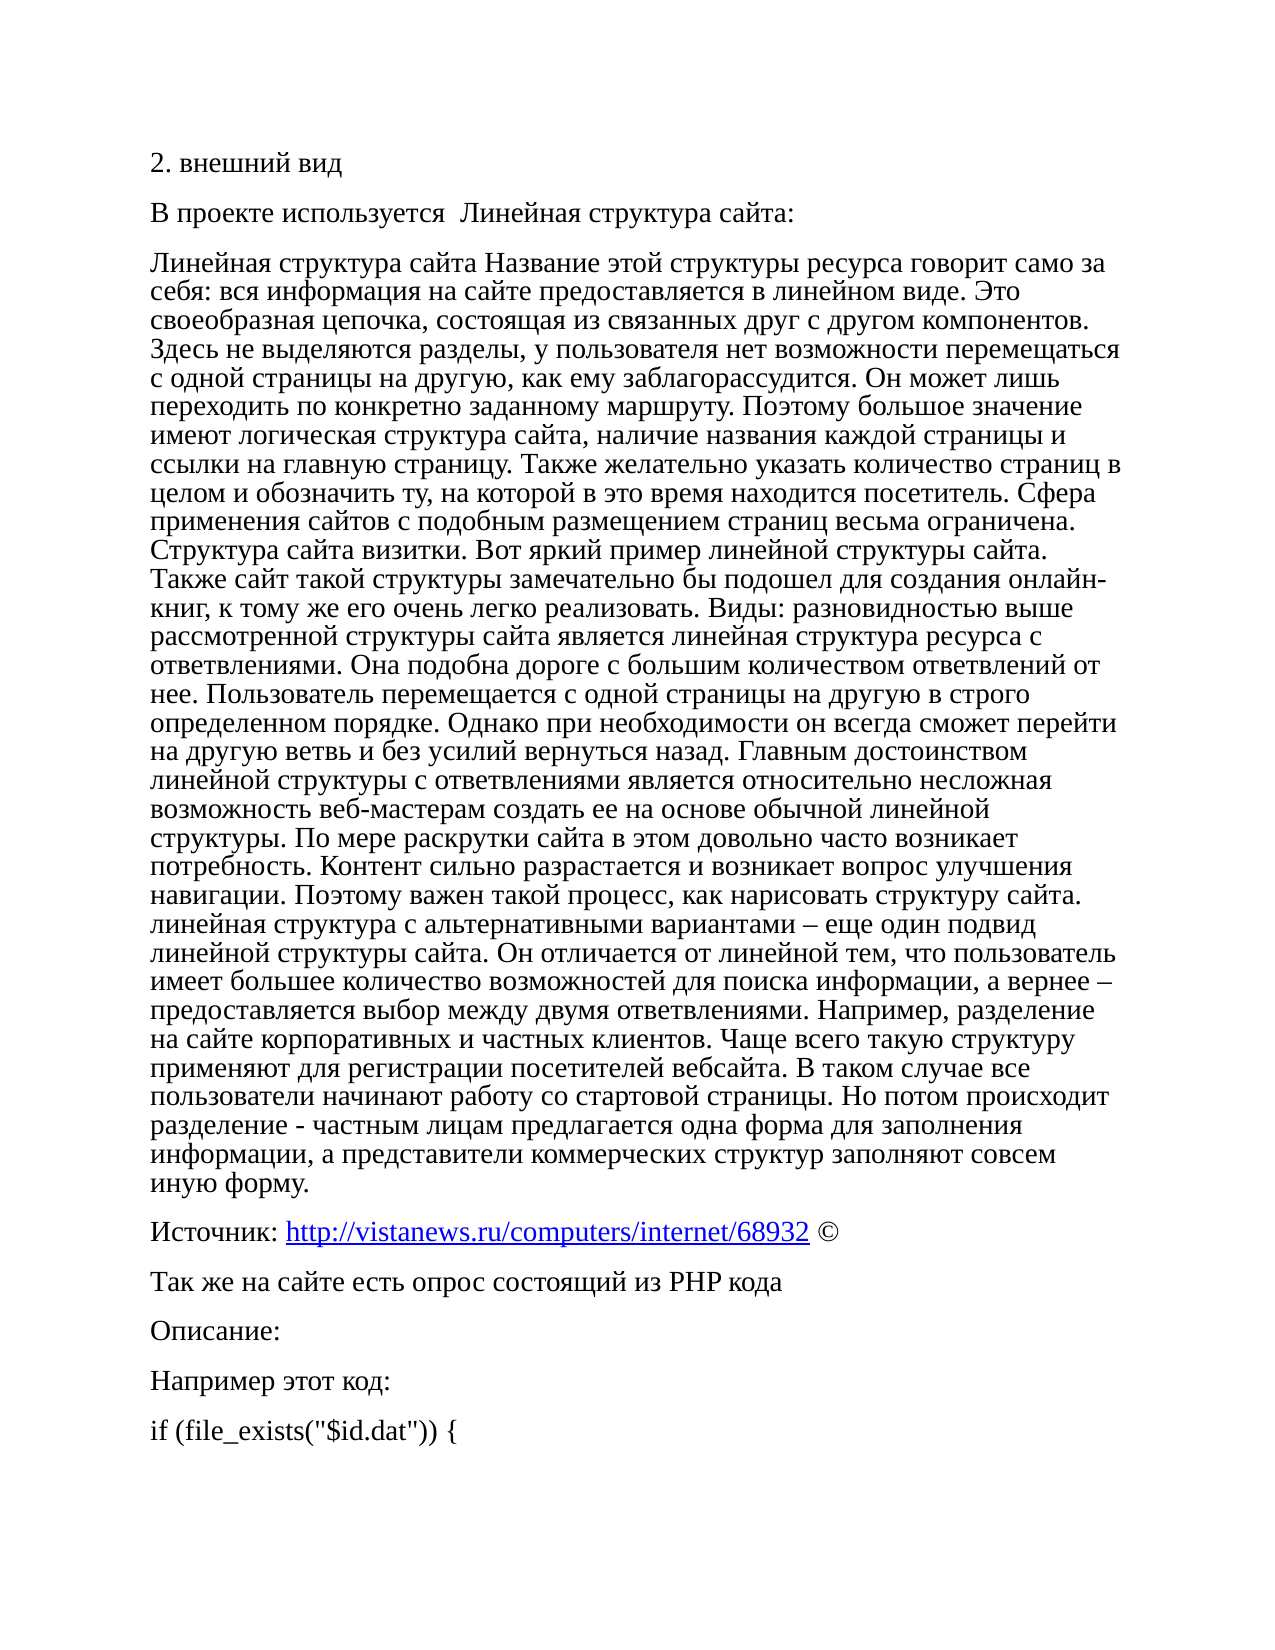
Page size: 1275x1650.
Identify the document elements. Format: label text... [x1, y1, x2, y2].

text Источник: http://vistanews.ru/computers/internet/68932 © [150, 1219, 1125, 1247]
text if (file_exists("$id.dat")) { [150, 1417, 1125, 1446]
text Линейная структура сайта Название этой структуры ресурса говорит само за себя: вся информация на сайте предоставляется в линейном виде. Это своеобразная цепочка, состоящая из связанных друг с другом компонентов. Здесь не выделяются разделы, у пользователя нет возможности перемещаться с одной страницы на другую, как ему заблагорассудится. Он может лишь переходить по конкретно заданному маршруту. Поэтому большое значение имеют логическая структура сайта, наличие названия каждой страницы и ссылки на главную страницу. Также желательно указать количество страниц в целом и обозначить ту, на которой в это время находится посетитель. Сфера применения сайтов с подобным размещением страниц весьма ограничена. Структура сайта визитки. Вот яркий пример линейной структуры сайта. Также сайт такой структуры замечательно бы подошел для создания онлайн-книг, к тому же его очень легко реализовать. Виды: разновидностью выше рассмотренной структуры сайта является линейная структура ресурса с ответвлениями. Она подобна дороге с большим количеством ответвлений от нее. Пользователь перемещается с одной страницы на другую в строго определенном порядке. Однако при необходимости он всегда сможет перейти на другую ветвь и без усилий вернуться назад. Главным достоинством линейной структуры с ответвлениями является относительно несложная возможность веб-мастерам создать ее на основе обычной линейной структуры. По мере раскрутки сайта в этом довольно часто возникает потребность. Контент сильно разрастается и возникает вопрос улучшения навигации. Поэтому важен такой процесс, как нарисовать структуру сайта. линейная структура с альтернативными вариантами – еще один подвид линейной структуры сайта. Он отличается от линейной тем, что пользователь имеет большее количество возможностей для поиска информации, а вернее – предоставляется выбор между двумя ответвлениями. Например, разделение на сайте корпоративных и частных клиентов. Чаще всего такую структуру применяют для регистрации посетителей вебсайта. В таком случае все пользователи начинают работу со стартовой страницы. Но потом происходит разделение - частным лицам предлагается одна форма для заполнения информации, а представители коммерческих структур заполняют совсем иную форму. [150, 249, 1125, 1198]
text Например этот код: [150, 1367, 1125, 1396]
text В проекте используется Линейная структура сайта: [150, 199, 1125, 228]
text Описание: [150, 1318, 1125, 1347]
text Так же на сайте есть опрос состоящий из PHP кода [150, 1268, 1125, 1297]
text 2. внешний вид [150, 150, 1125, 179]
